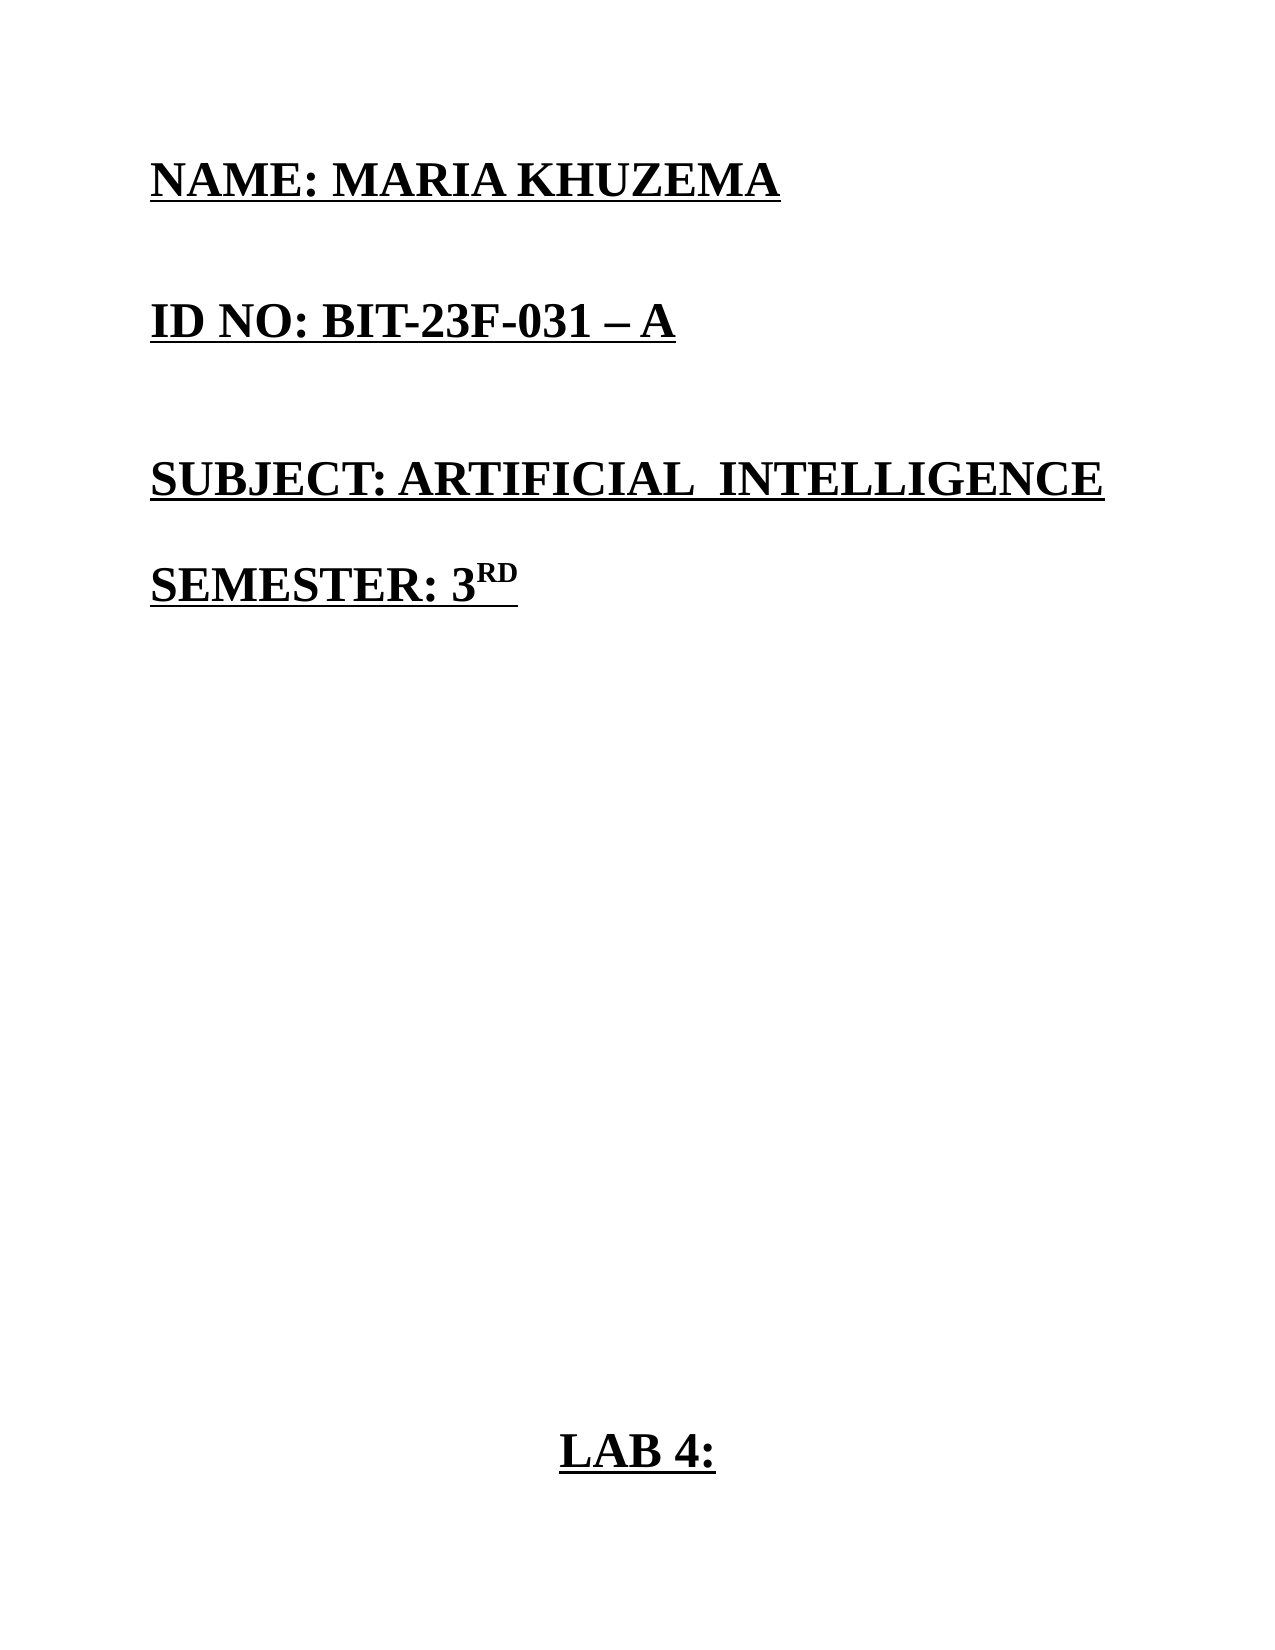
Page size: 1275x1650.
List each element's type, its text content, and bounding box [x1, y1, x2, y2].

text SUBJECT: ARTIFICIAL INTELLIGENCE [150, 448, 1125, 536]
text NAME: MARIA KHUZEMA [150, 150, 1125, 207]
text LAB 4: [150, 1421, 1125, 1479]
text ID NO: BIT-23F-031 – A [150, 229, 1125, 348]
text SEMESTER: 3RD [150, 555, 1125, 612]
